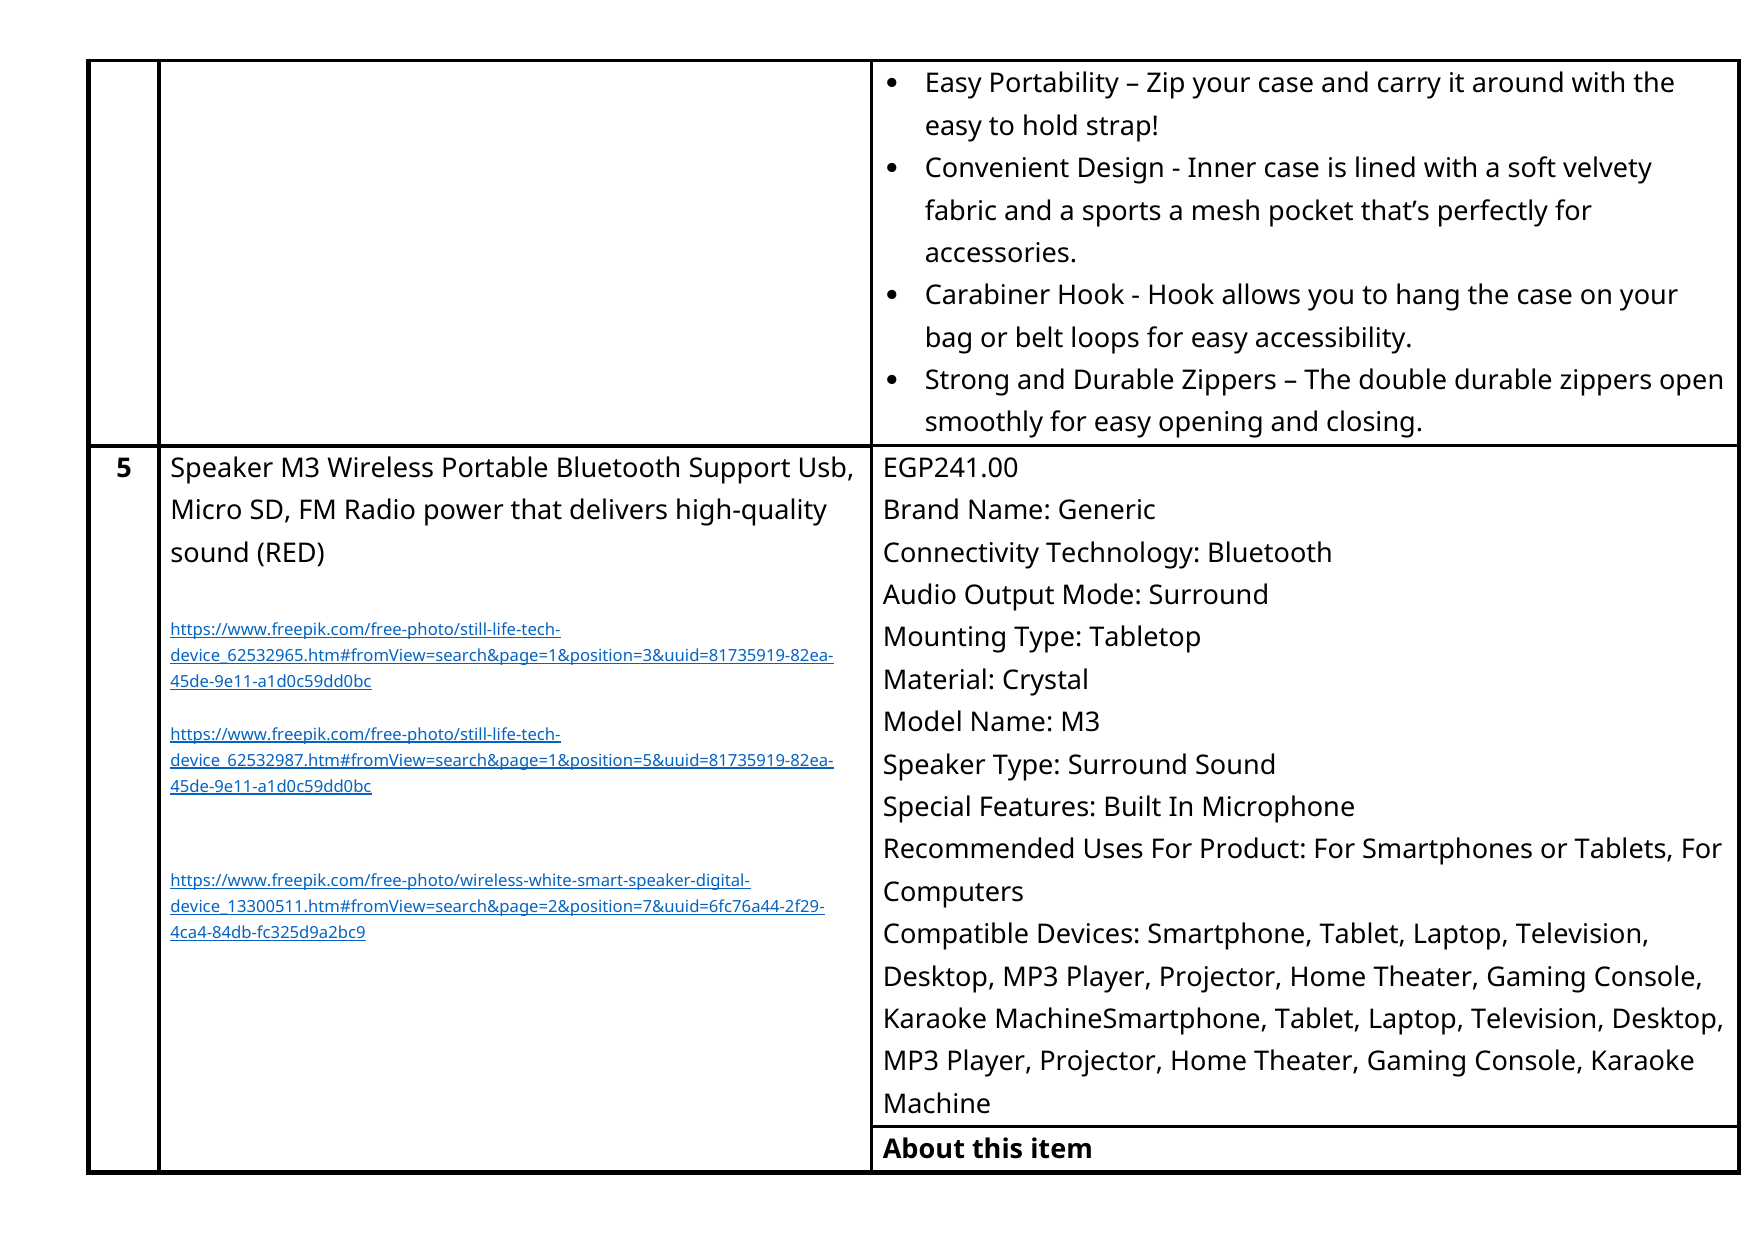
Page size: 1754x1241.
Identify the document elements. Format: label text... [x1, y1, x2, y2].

table_cell Speaker M3 Wireless Portable Bluetooth Support Usb, Micro SD, FM Radio power that delivers high-quality sound (RED) https://www.freepik.com/free-photo/still-life-tech-device_62532965.htm#fromView=search&page=1&position=3&uuid=81735919-82ea-45de-9e11-a1d0c59dd0bc https://www.freepik.com/free-photo/still-life-tech-device_62532987.htm#fromView=search&page=1&position=5&uuid=81735919-82ea-45de-9e11-a1d0c59dd0bc https://www.freepik.com/free-photo/wireless-white-smart-speaker-digital-device_13300511.htm#fromView=search&page=2&position=7&uuid=6fc76a44-2f29-4ca4-84db-fc325d9a2bc9 [161, 448, 870, 1170]
table_cell 5 [91, 448, 157, 1170]
table_cell EGP241.00 Brand Name: Generic Connectivity Technology: Bluetooth Audio Output Mode: Surround Mounting Type: Tabletop Material: Crystal Model Name: M3 Speaker Type: Surround Sound Special Features: Built In Microphone Recommended Uses For Product: For Smartphones or Tablets, For Computers Compatible Devices: Smartphone, Tablet, Laptop, Television, Desktop, MP3 Player, Projector, Home Theater, Gaming Console, Karaoke MachineSmartphone, Tablet, Laptop, Television, Desktop, MP3 Player, Projector, Home Theater, Gaming Console, Karaoke Machine [873, 447, 1737, 1125]
